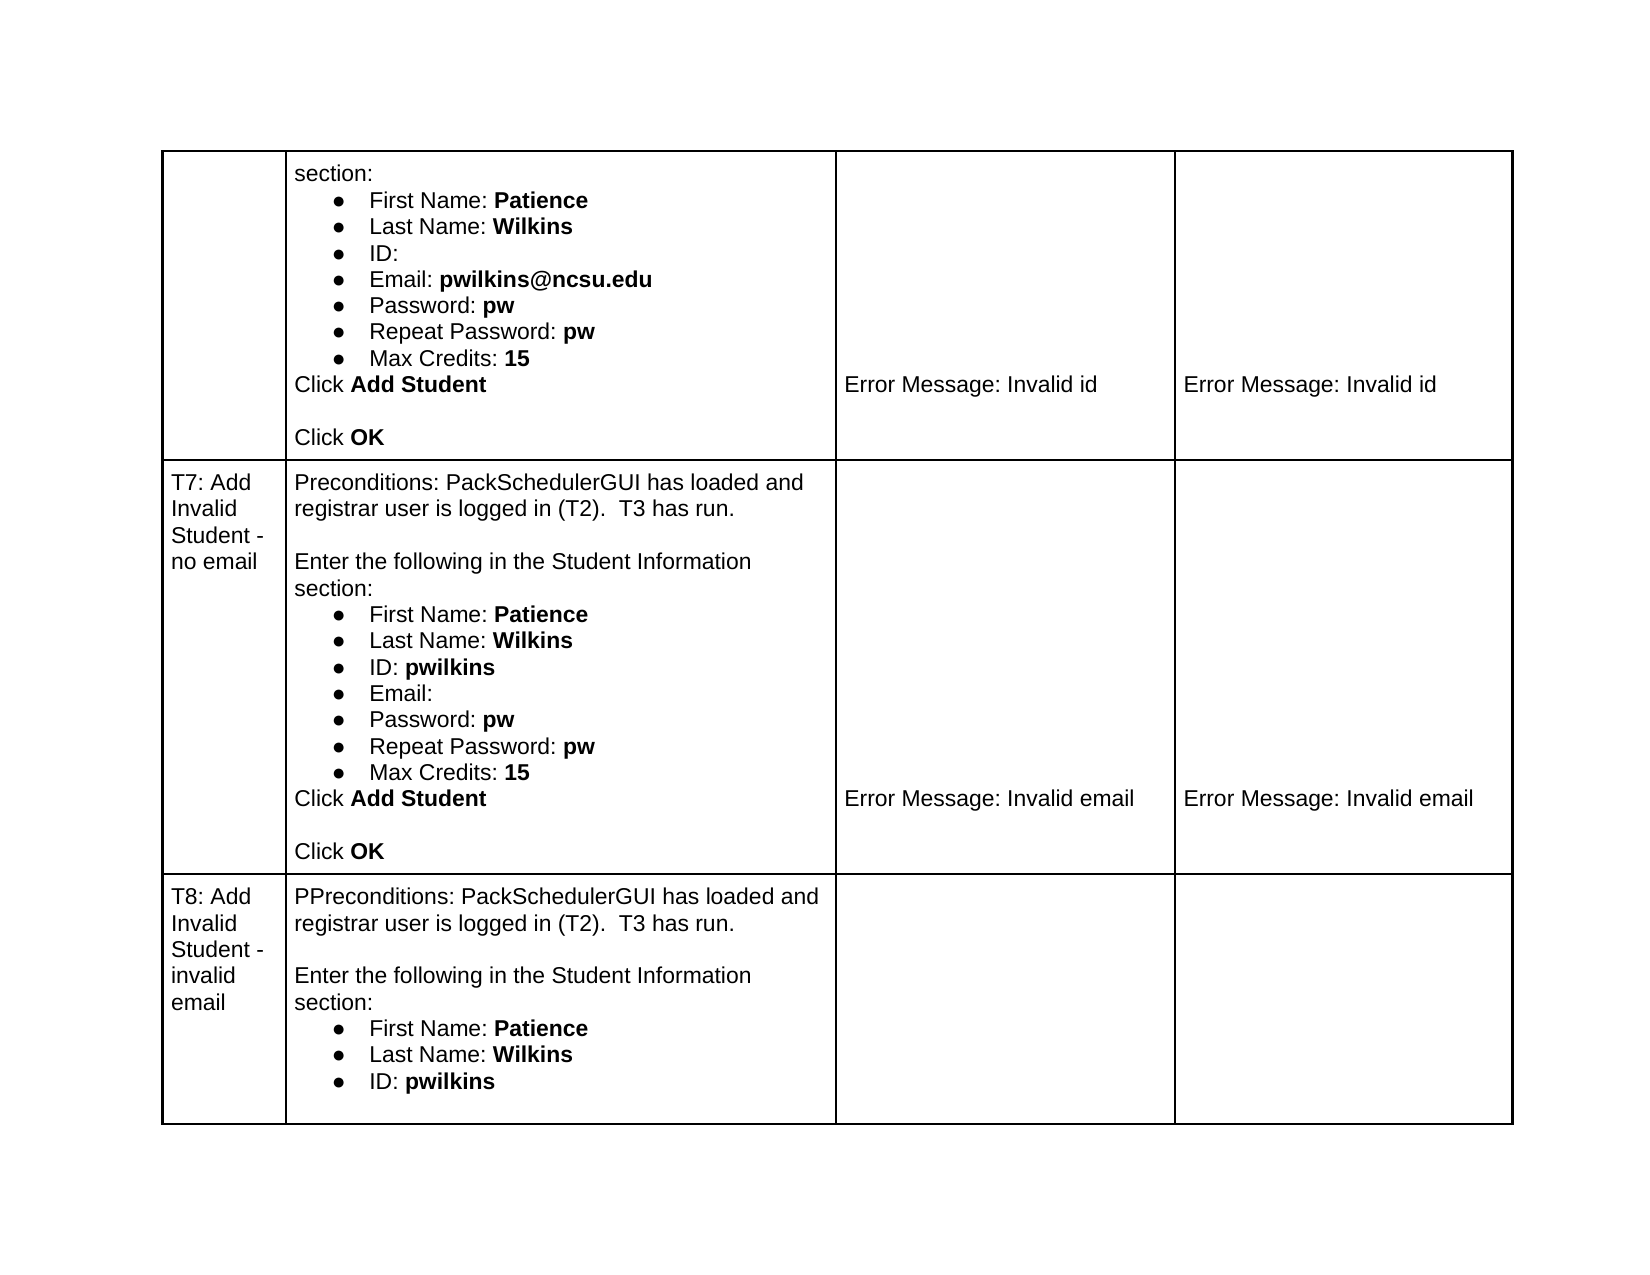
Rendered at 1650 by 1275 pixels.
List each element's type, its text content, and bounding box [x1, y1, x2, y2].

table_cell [837, 152, 1174, 459]
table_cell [1176, 152, 1511, 459]
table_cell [837, 875, 1174, 1123]
table_cell Error Message: Invalid email [1176, 461, 1511, 873]
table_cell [164, 875, 285, 1123]
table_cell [164, 152, 285, 459]
table_cell Error Message: Invalid email [837, 461, 1174, 873]
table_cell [1176, 875, 1511, 1123]
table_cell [287, 152, 835, 459]
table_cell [287, 875, 835, 1123]
table_cell T7: Add Invalid Student - no email [164, 461, 285, 873]
table_cell Preconditions: PackSchedulerGUI has loaded and registrar user is logged in (T2). T3 has run. Enter the following in the Student Information section: First Name: Patience Last Name: Wilkins ID: pwilkins Email: Password: pw Repeat Password: pw Max Credits: 15 Click Add Student Click OK [287, 461, 835, 873]
